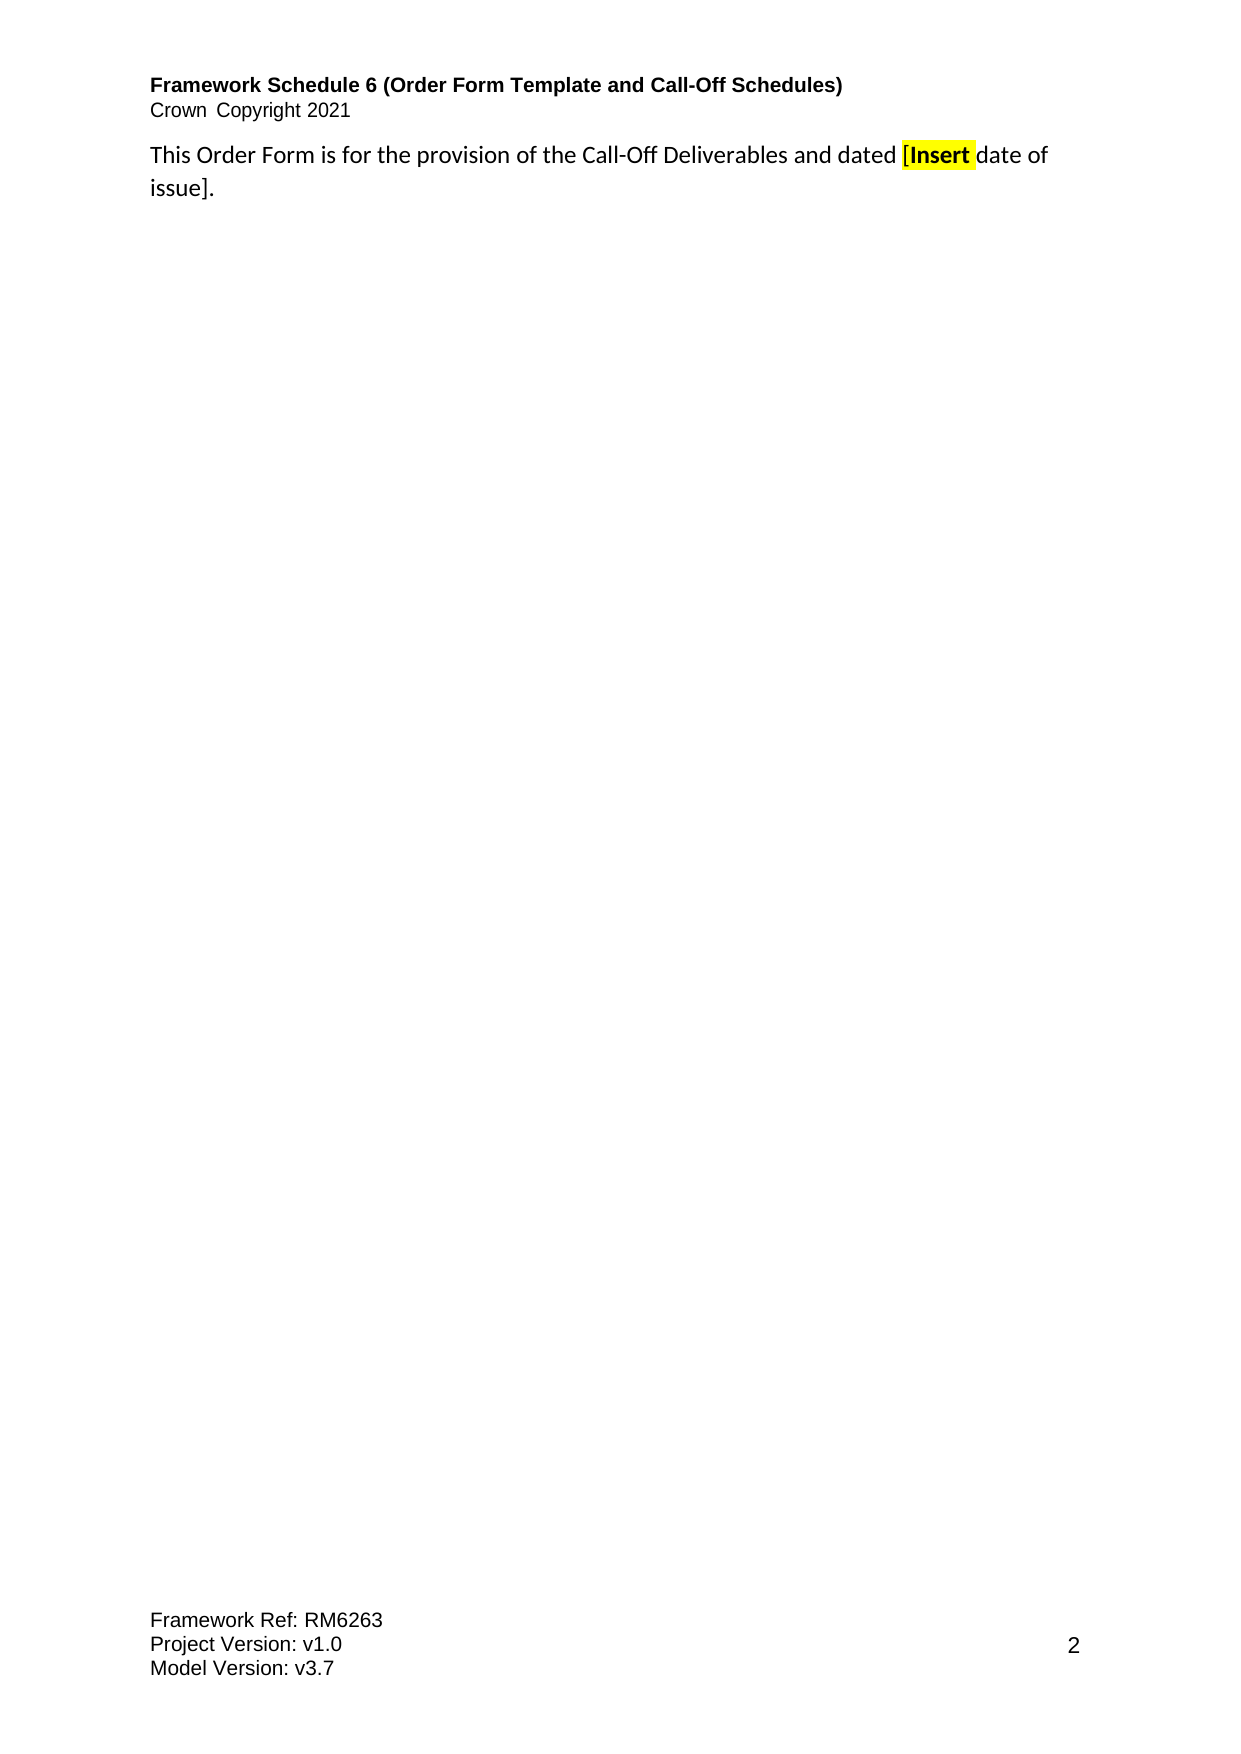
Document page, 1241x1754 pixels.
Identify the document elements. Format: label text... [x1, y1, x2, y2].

text This Order Form is for the provision of the Call-Off Deliverables and dated [Insert date of issue]. [150, 139, 1094, 203]
